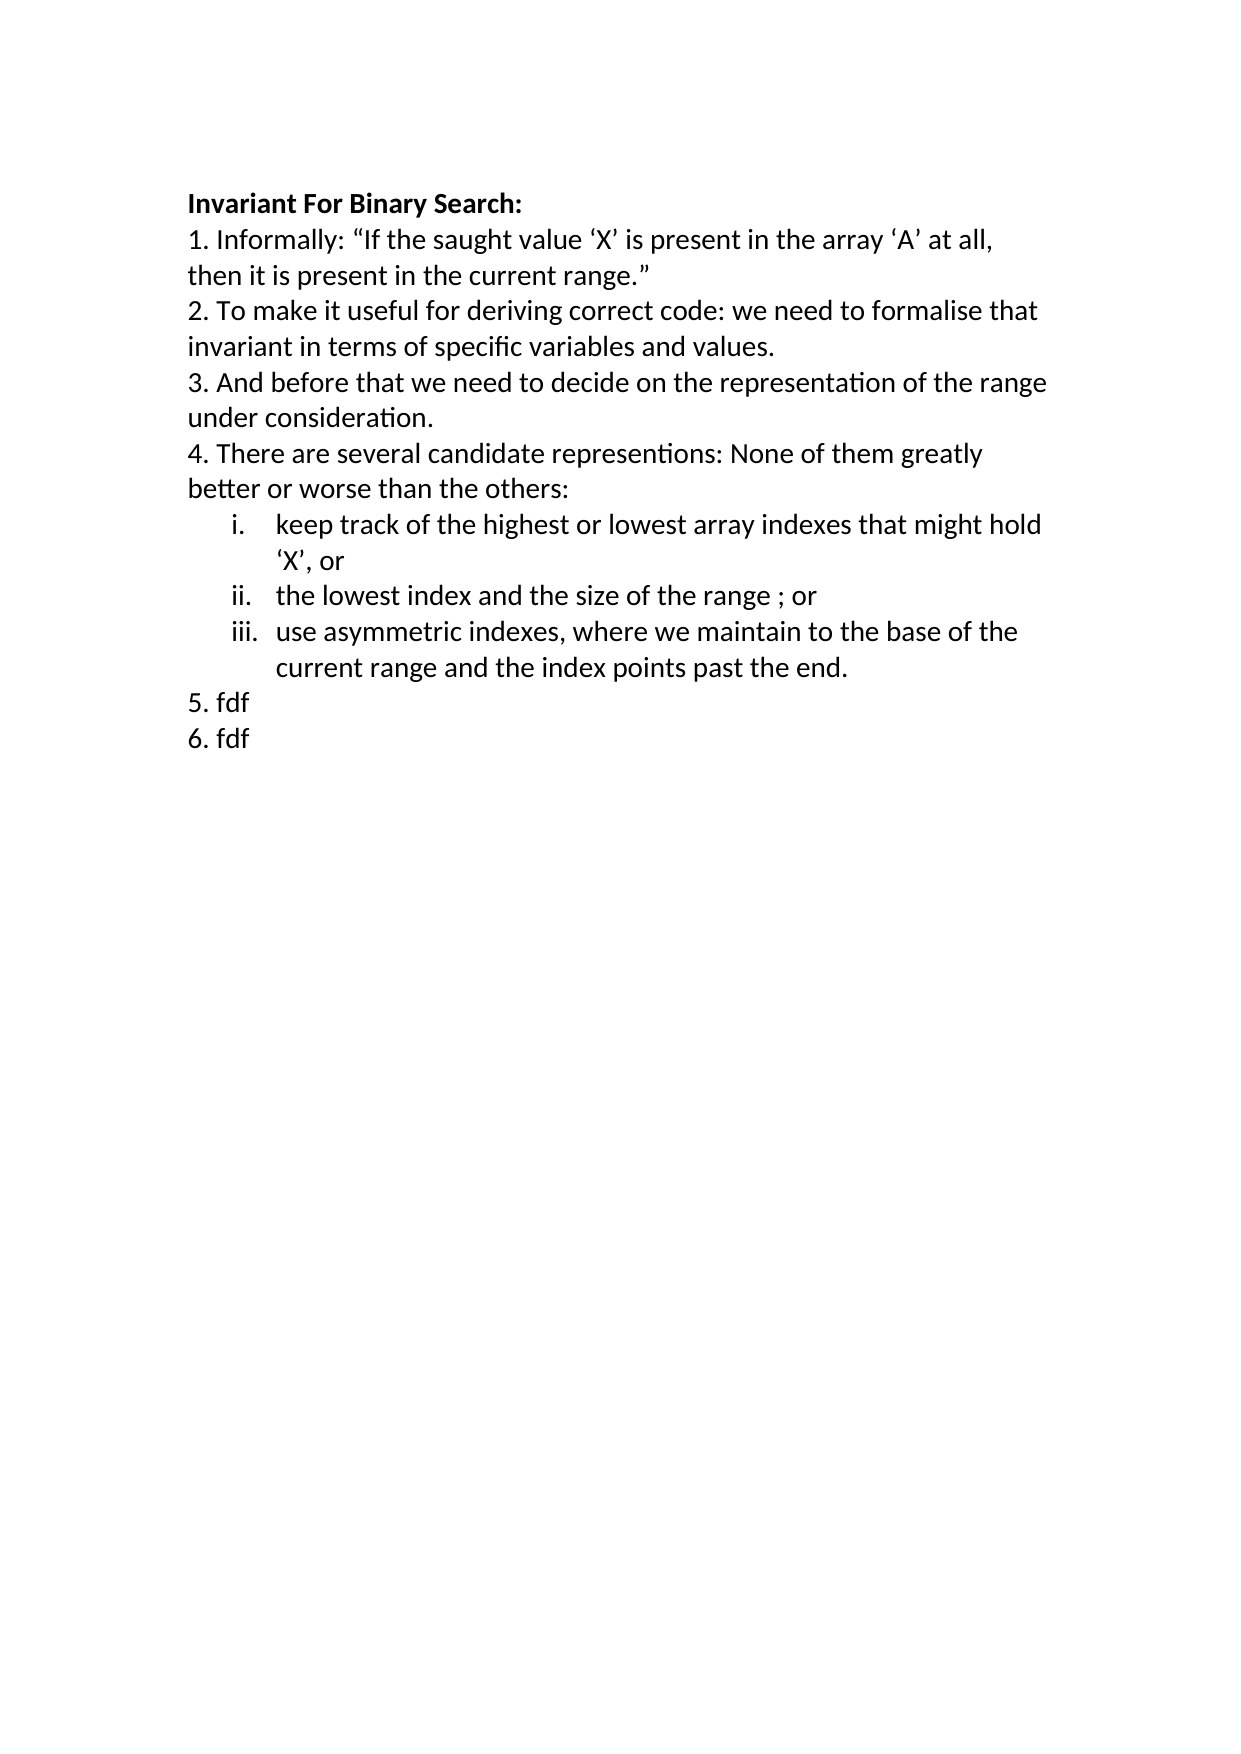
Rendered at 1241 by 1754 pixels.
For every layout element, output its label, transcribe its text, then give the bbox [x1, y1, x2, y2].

list fdf [187, 720, 1053, 756]
list use asymmetric indexes, where we maintain to the base of the current range and the index points past the end. [231, 613, 1053, 684]
list To make it useful for deriving correct code: we need to formalise that invariant in terms of specific variables and values. [187, 292, 1053, 364]
list Invariant For Binary Search: [187, 186, 1053, 221]
list keep track of the highest or lowest array indexes that might hold ‘X’, or [231, 506, 1053, 577]
list the lowest index and the size of the range ; or [231, 577, 1053, 613]
list Informally: “If the saught value ‘X’ is present in the array ‘A’ at all, then it is present in the current range.” [187, 221, 1053, 292]
list And before that we need to decide on the representation of the range under consideration. [187, 364, 1053, 435]
list fdf [187, 684, 1053, 720]
list There are several candidate representions: None of them greatly better or worse than the others: [187, 435, 1053, 506]
